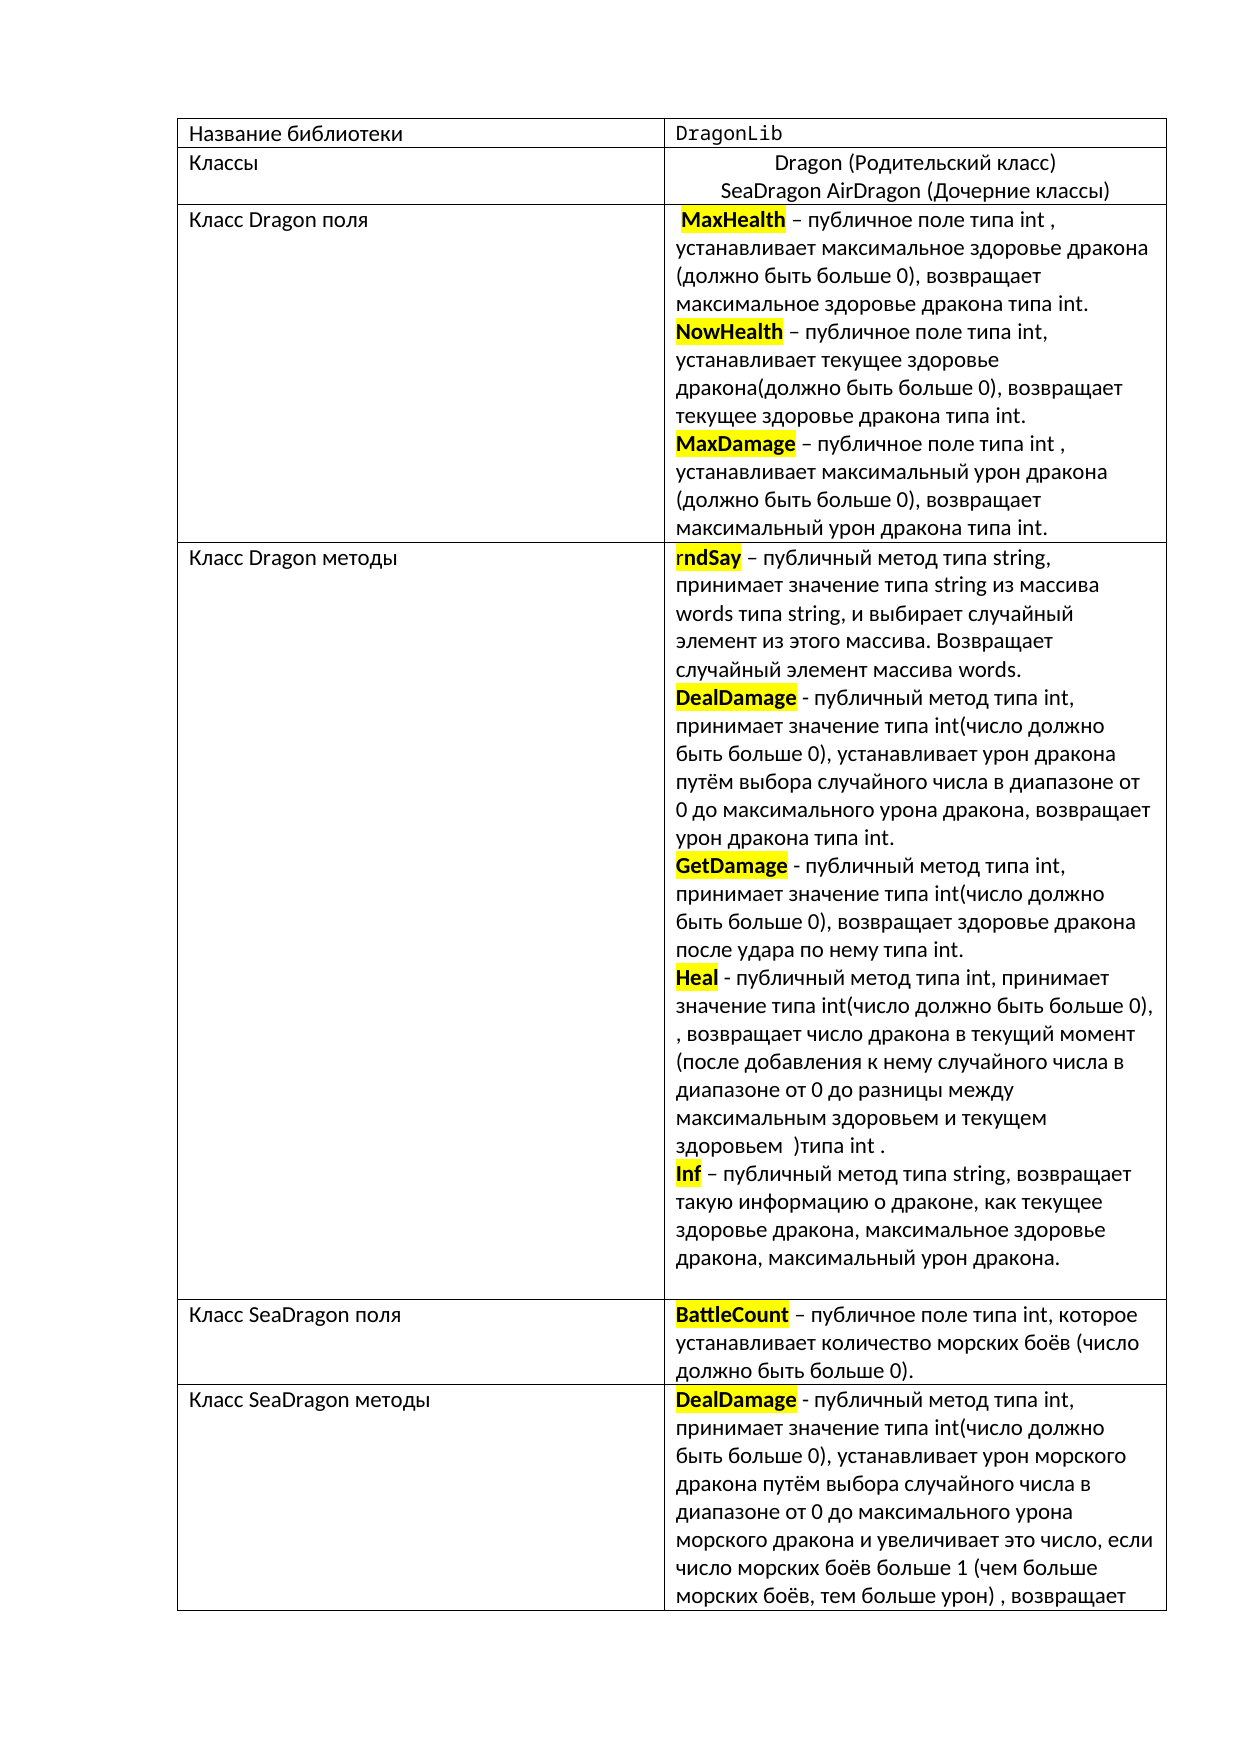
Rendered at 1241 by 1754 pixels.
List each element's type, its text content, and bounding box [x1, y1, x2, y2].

table_header DragonLib [665, 119, 1166, 147]
table_cell Классы [178, 148, 664, 204]
table_cell rndSay – публичный метод типа string, принимает значение типа string из массива words типа string, и выбирает случайный элемент из этого массива. Возвращает случайный элемент массива words. DealDamage - публичный метод типа int, принимает значение типа int(число должно быть больше 0), устанавливает урон дракона путём выбора случайного числа в диапазоне от 0 до максимального урона дракона, возвращает урон дракона типа int. GetDamage - публичный метод типа int, принимает значение типа int(число должно быть больше 0), возвращает здоровье дракона после удара по нему типа int. Heal - публичный метод типа int, принимает значение типа int(число должно быть больше 0), , возвращает число дракона в текущий момент (после добавления к нему случайного числа в диапазоне от 0 до разницы между максимальным здоровьем и текущем здоровьем )типа int . Inf – публичный метод типа string, возвращает такую информацию о драконе, как текущее здоровье дракона, максимальное здоровье дракона, максимальный урон дракона. [665, 543, 1166, 1299]
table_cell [178, 1385, 664, 1609]
table_cell Класс SeaDragon поля [178, 1300, 664, 1384]
table_cell BattleCount – публичное поле типа int, которое устанавливает количество морских боёв (число должно быть больше 0). [665, 1300, 1166, 1384]
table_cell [665, 1385, 1166, 1609]
table_cell Dragon (Родительский класс) SeaDragon AirDragon (Дочерние классы) [665, 148, 1166, 204]
table_cell Класс Dragon методы [178, 543, 664, 1299]
table_header Название библиотеки [178, 119, 664, 147]
table_cell MaxHealth – публичное поле типа int , устанавливает максимальное здоровье дракона (должно быть больше 0), возвращает максимальное здоровье дракона типа int. NowHealth – публичное поле типа int, устанавливает текущее здоровье дракона(должно быть больше 0), возвращает текущее здоровье дракона типа int. MaxDamage – публичное поле типа int , устанавливает максимальный урон дракона (должно быть больше 0), возвращает максимальный урон дракона типа int. [665, 205, 1166, 542]
table_cell Класс Dragon поля [178, 205, 664, 542]
